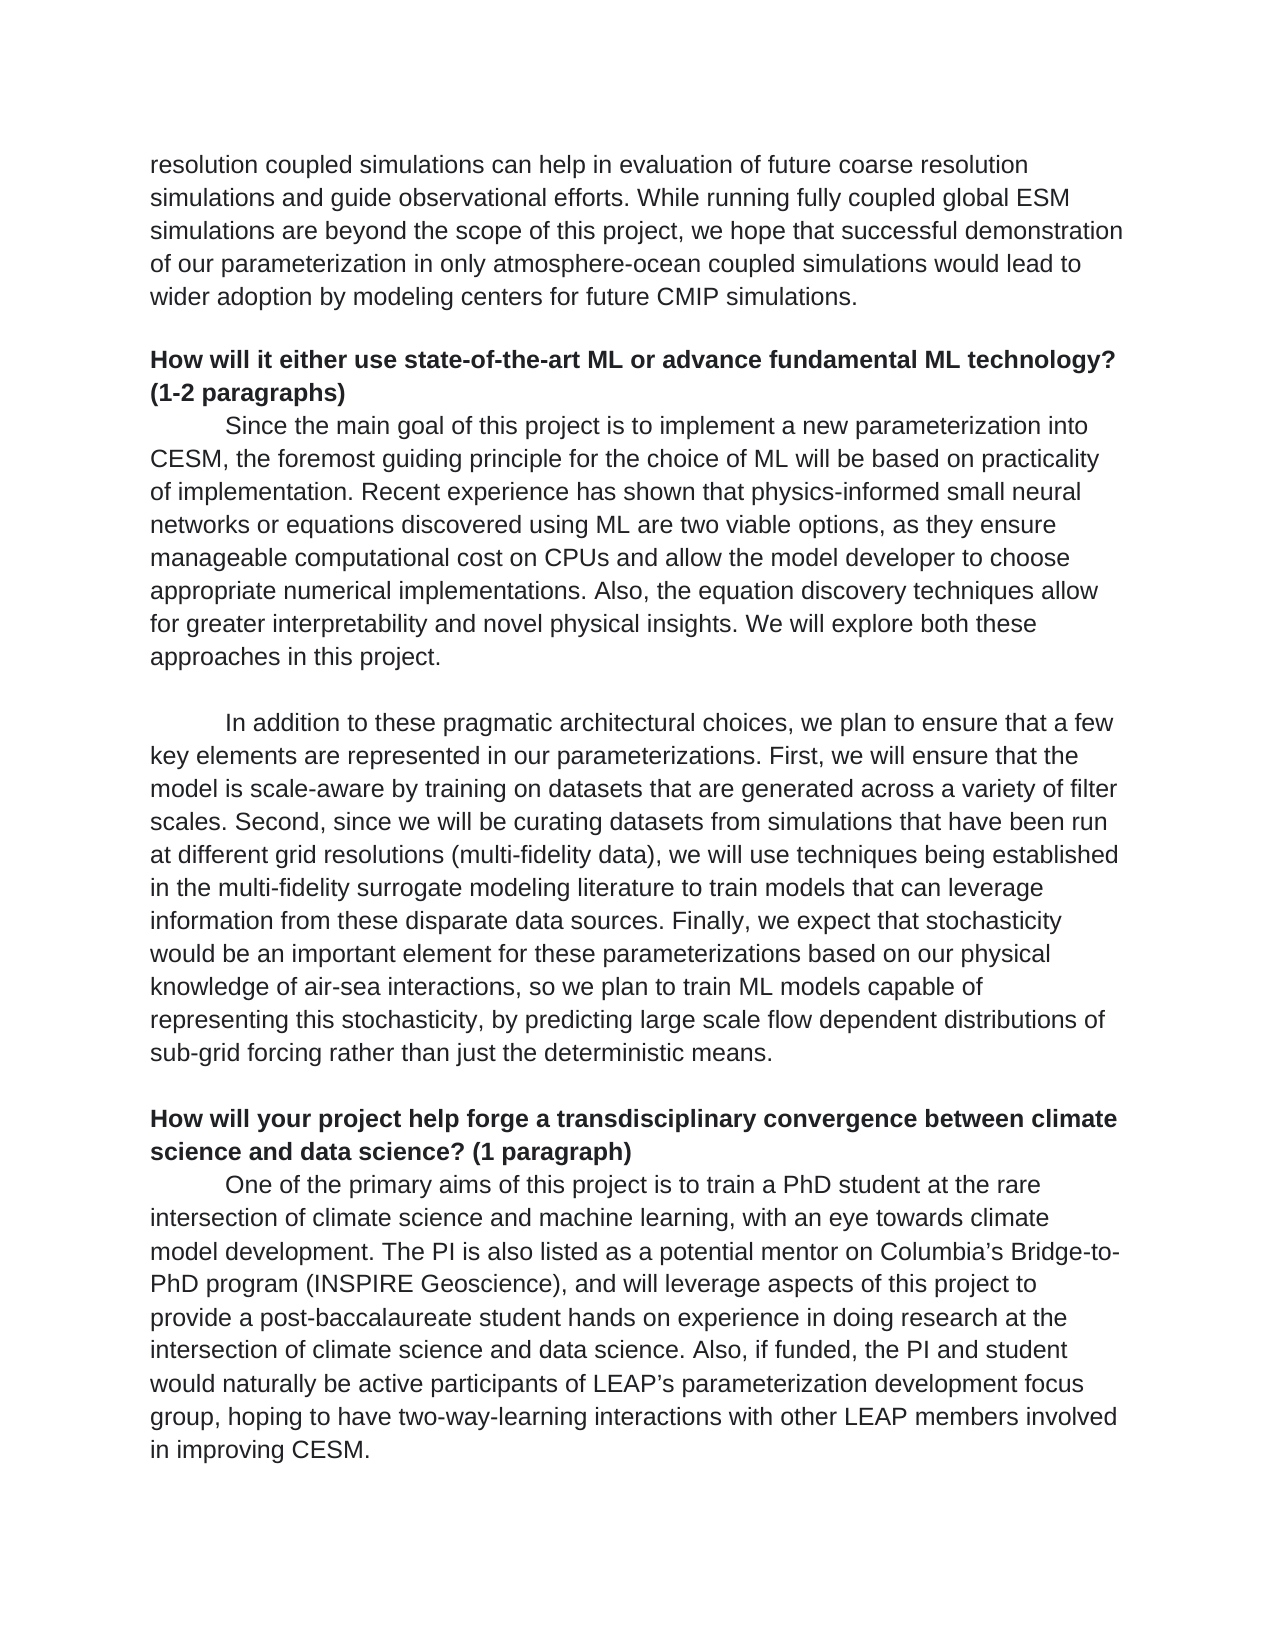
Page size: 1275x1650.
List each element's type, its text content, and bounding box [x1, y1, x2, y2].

text One of the primary aims of this project is to train a PhD student at the rare intersection of climate science and machine learning, with an eye towards climate model development. The PI is also listed as a potential mentor on Columbia’s Bridge-to-PhD program (INSPIRE Geoscience), and will leverage aspects of this project to provide a post-baccalaureate student hands on experience in doing research at the intersection of climate science and data science. Also, if funded, the PI and student would naturally be active participants of LEAP’s parameterization development focus group, hoping to have two-way-learning interactions with other LEAP members involved in improving CESM. [150, 1170, 1125, 1493]
text How will your project help forge a transdisciplinary convergence between climate science and data science? (1 paragraph) [150, 1104, 1125, 1166]
text In addition to these pragmatic architectural choices, we plan to ensure that a few key elements are represented in our parameterizations. First, we will ensure that the model is scale-aware by training on datasets that are generated across a variety of filter scales. Second, since we will be curating datasets from simulations that have been run at different grid resolutions (multi-fidelity data), we will use techniques being established in the multi-fidelity surrogate modeling literature to train models that can leverage information from these disparate data sources. Finally, we expect that stochasticity would be an important element for these parameterizations based on our physical knowledge of air-sea interactions, so we plan to train ML models capable of representing this stochasticity, by predicting large scale flow dependent distributions of sub-grid forcing rather than just the deterministic means. [150, 708, 1125, 1067]
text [150, 150, 1125, 341]
text How will it either use state-of-the-art ML or advance fundamental ML technology? (1-2 paragraphs) [150, 345, 1125, 407]
text Since the main goal of this project is to implement a new parameterization into CESM, the foremost guiding principle for the choice of ML will be based on practicality of implementation. Recent experience has shown that physics-informed small neural networks or equations discovered using ML are two viable options, as they ensure manageable computational cost on CPUs and allow the model developer to choose appropriate numerical implementations. Also, the equation discovery techniques allow for greater interpretability and novel physical insights. We will explore both these approaches in this project. [150, 411, 1125, 671]
